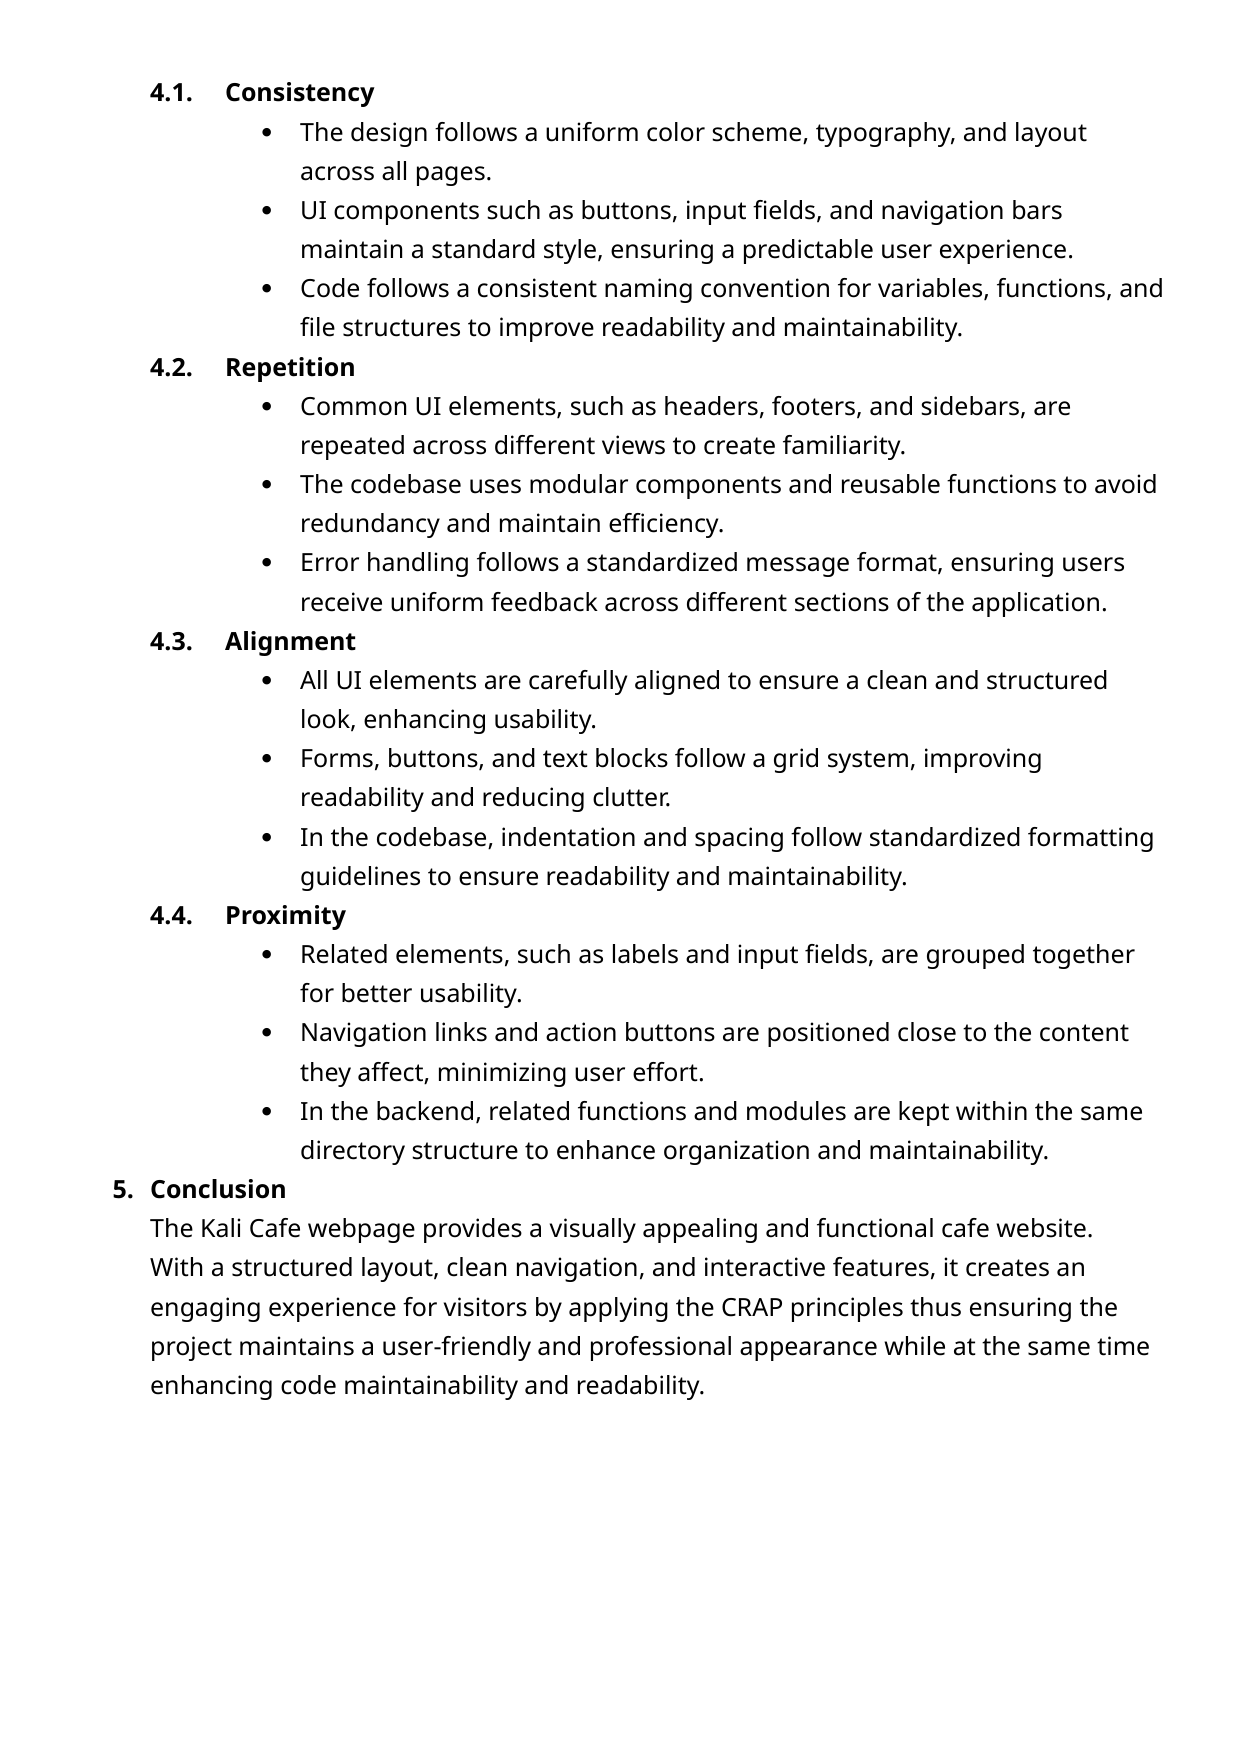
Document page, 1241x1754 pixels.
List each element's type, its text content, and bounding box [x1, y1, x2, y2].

list In the backend, related functions and modules are kept within the same directory structure to enhance organization and maintainability. [262, 1093, 1165, 1167]
list The design follows a uniform color scheme, typography, and layout across all pages. [262, 114, 1165, 187]
list Related elements, such as labels and input fields, are grouped together for better usability. [262, 937, 1165, 1010]
list In the codebase, indentation and spacing follow standardized formatting guidelines to ensure readability and maintainability. [262, 819, 1165, 892]
list Consistency [150, 75, 1165, 109]
list Repetition [150, 349, 1165, 383]
list Navigation links and action buttons are positioned close to the content they affect, minimizing user effort. [262, 1015, 1165, 1088]
list The Kali Cafe webpage provides a visually appealing and functional cafe website. [150, 1211, 1165, 1245]
list UI components such as buttons, input fields, and navigation bars maintain a standard style, ensuring a predictable user experience. [262, 192, 1165, 266]
list With a structured layout, clean navigation, and interactive features, it creates an engaging experience for visitors by applying the CRAP principles thus ensuring the project maintains a user-friendly and professional appearance while at the same time enhancing code maintainability and readability. [150, 1250, 1165, 1402]
list Conclusion [112, 1172, 1165, 1206]
list Common UI elements, such as headers, footers, and sidebars, are repeated across different views to create familiarity. [262, 388, 1165, 462]
list Proximity [150, 897, 1165, 932]
list The codebase uses modular components and reusable functions to avoid redundancy and maintain efficiency. [262, 467, 1165, 540]
list Code follows a consistent naming convention for variables, functions, and file structures to improve readability and maintainability. [262, 271, 1165, 344]
list All UI elements are carefully aligned to ensure a clean and structured look, enhancing usability. [262, 662, 1165, 736]
list Alignment [150, 623, 1165, 657]
list Forms, buttons, and text blocks follow a grid system, improving readability and reducing clutter. [262, 741, 1165, 814]
list Error handling follows a standardized message format, ensuring users receive uniform feedback across different sections of the application. [262, 545, 1165, 618]
